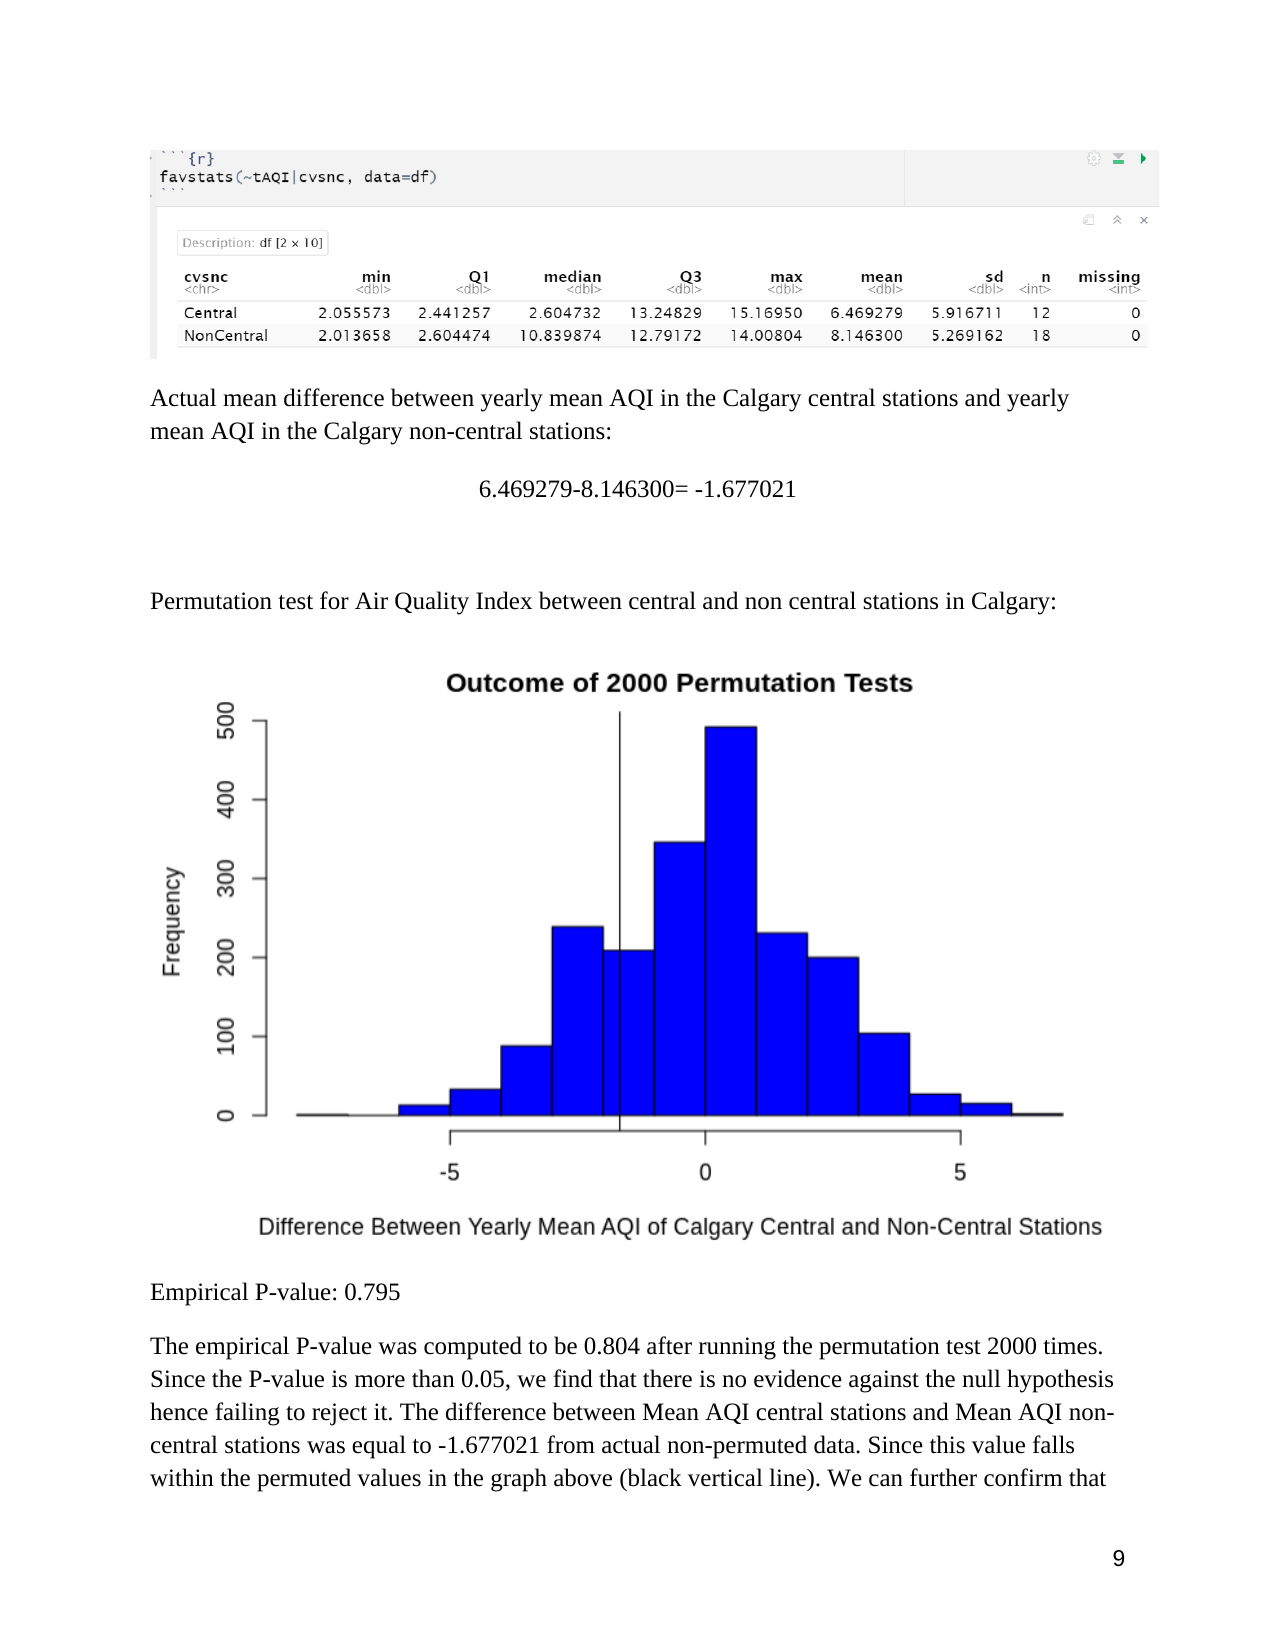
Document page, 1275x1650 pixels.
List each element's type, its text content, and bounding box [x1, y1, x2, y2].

text Empirical P-value: 0.795 [150, 1277, 1125, 1306]
text 6.469279-8.146300= -1.677021 [150, 474, 1125, 503]
text Actual mean difference between yearly mean AQI in the Calgary central stations and yearly mean AQI in the Calgary non-central stations: [150, 383, 1125, 445]
picture [150, 640, 1125, 1253]
text Permutation test for Air Quality Index between central and non central stations in Calgary: [150, 586, 1125, 615]
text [150, 1331, 1125, 1492]
picture [150, 150, 1160, 359]
